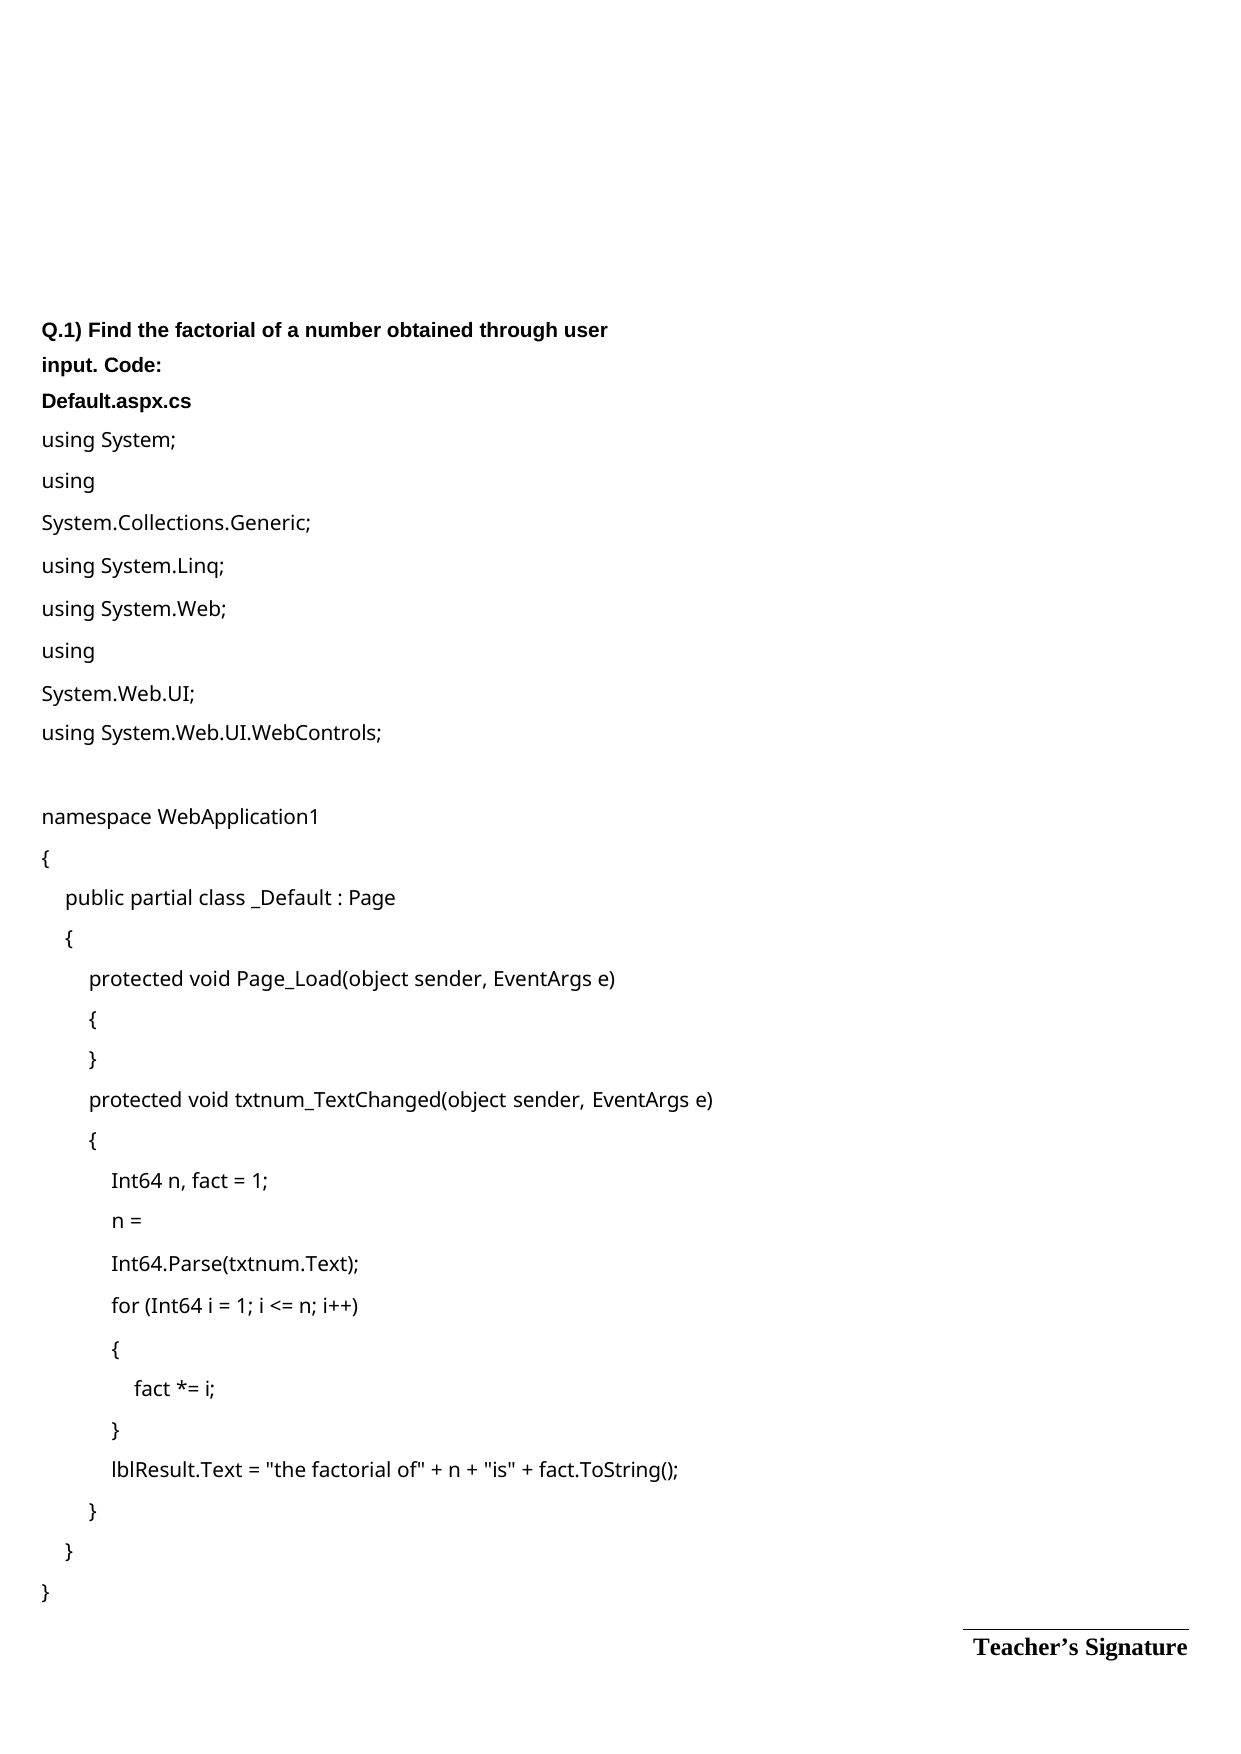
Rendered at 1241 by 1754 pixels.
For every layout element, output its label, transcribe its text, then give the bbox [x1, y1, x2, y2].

text protected void Page_Load(object sender, EventArgs e) [88, 964, 1196, 992]
text { [41, 843, 1196, 871]
text using System.Collections.Generic; using System.Linq; [41, 466, 359, 579]
text public partial class _Default : Page [65, 883, 1196, 911]
text lblResult.Text = "the factorial of" + n + "is" + fact.ToString(); [111, 1455, 1196, 1484]
text using System.Web; using System.Web.UI; [41, 594, 249, 707]
text } [111, 1415, 1196, 1443]
text { [88, 1004, 1196, 1033]
text Default.aspx.cs [41, 389, 1196, 413]
text fact *= i; [134, 1374, 1196, 1403]
text using System.Web.UI.WebControls; [41, 721, 1196, 745]
text } [88, 1496, 1196, 1524]
text { [65, 923, 1196, 952]
text protected void txtnum_TextChanged(object sender, EventArgs e) [88, 1085, 1196, 1113]
text using System; [41, 425, 1196, 454]
text } [41, 1577, 1196, 1605]
list Find the factorial of a number obtained through user input. Code: [41, 318, 670, 377]
text } [88, 1044, 1196, 1073]
text Int64 n, fact = 1; [111, 1166, 1196, 1194]
text { [111, 1334, 1196, 1363]
text namespace WebApplication1 [41, 802, 1196, 831]
text n = Int64.Parse(txtnum.Text); for (Int64 i = 1; i <= n; i++) [111, 1206, 388, 1320]
text } [65, 1536, 1196, 1565]
text { [88, 1126, 1196, 1154]
